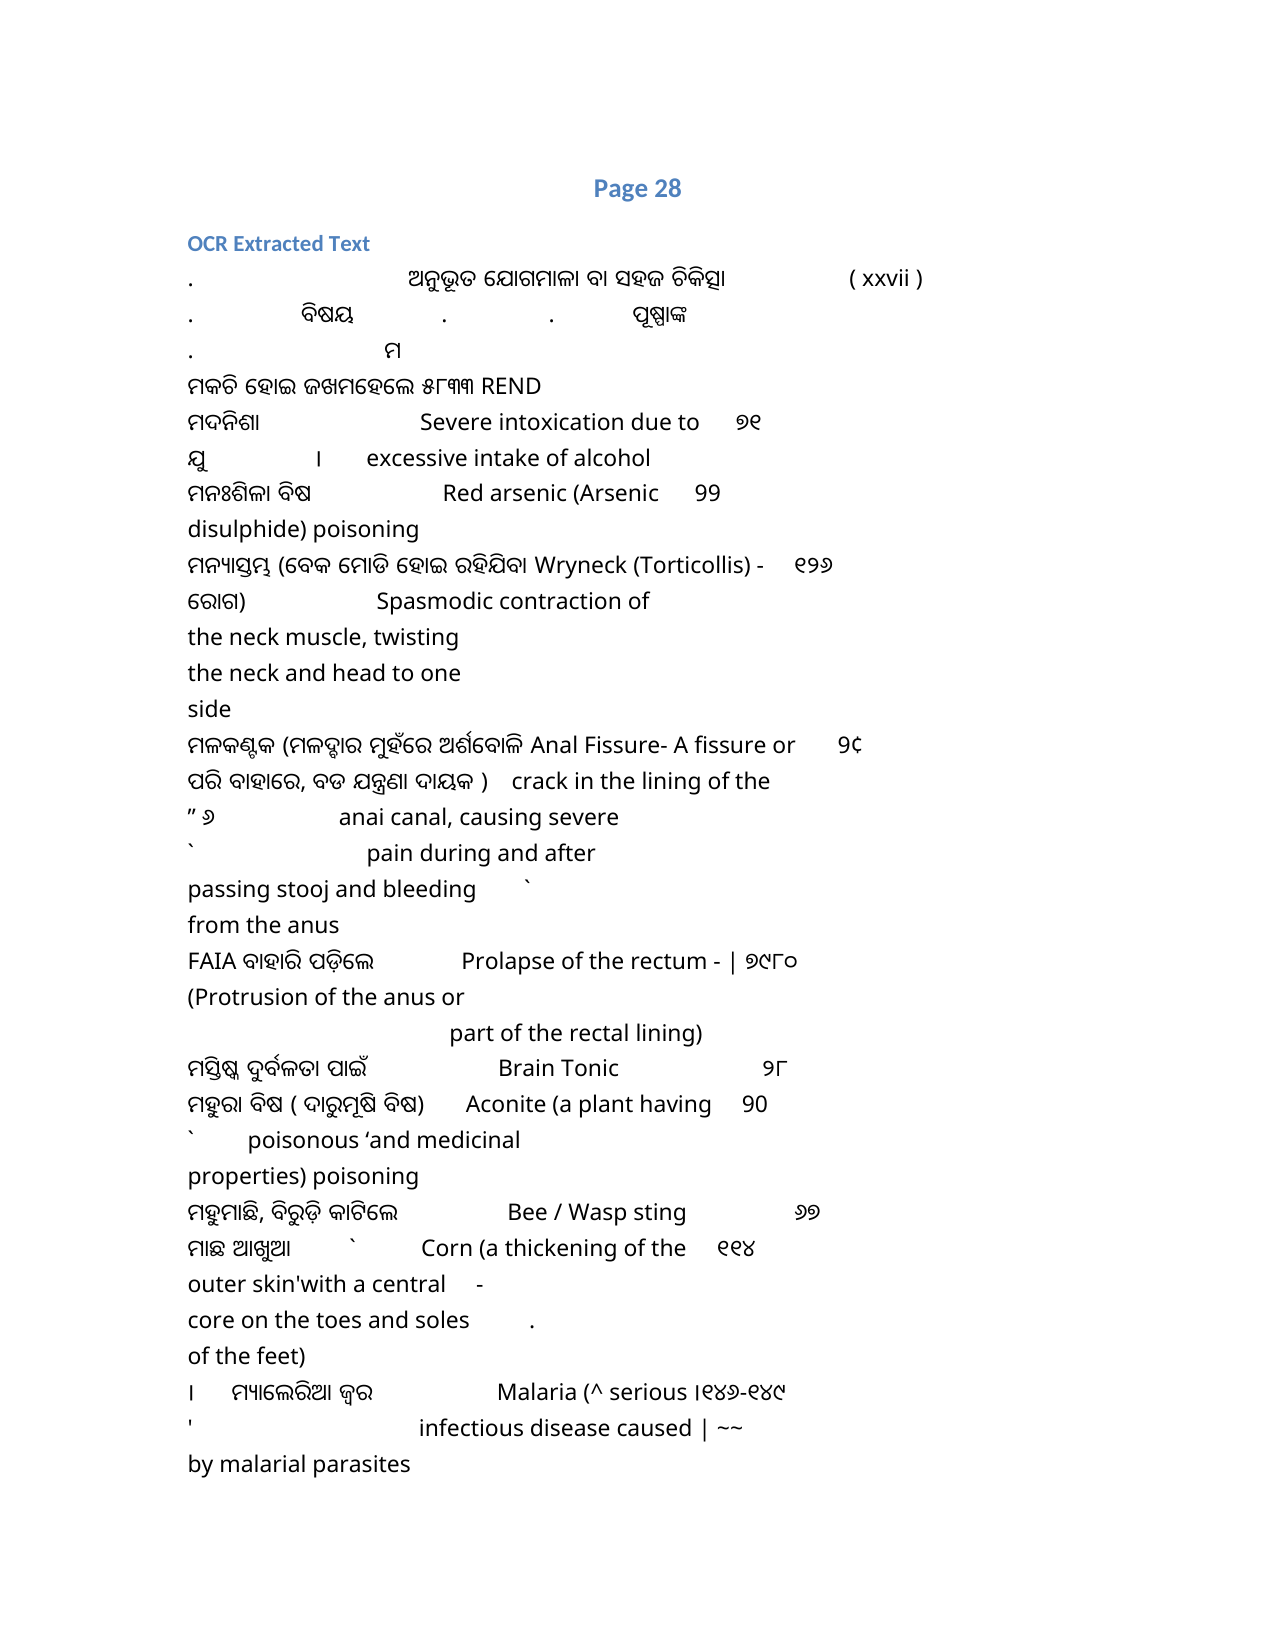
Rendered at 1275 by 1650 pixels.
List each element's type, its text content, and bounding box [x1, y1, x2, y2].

subtitle Page 28 [187, 171, 1087, 204]
subtitle OCR Extracted Text [187, 229, 1087, 258]
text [187, 262, 1087, 1479]
